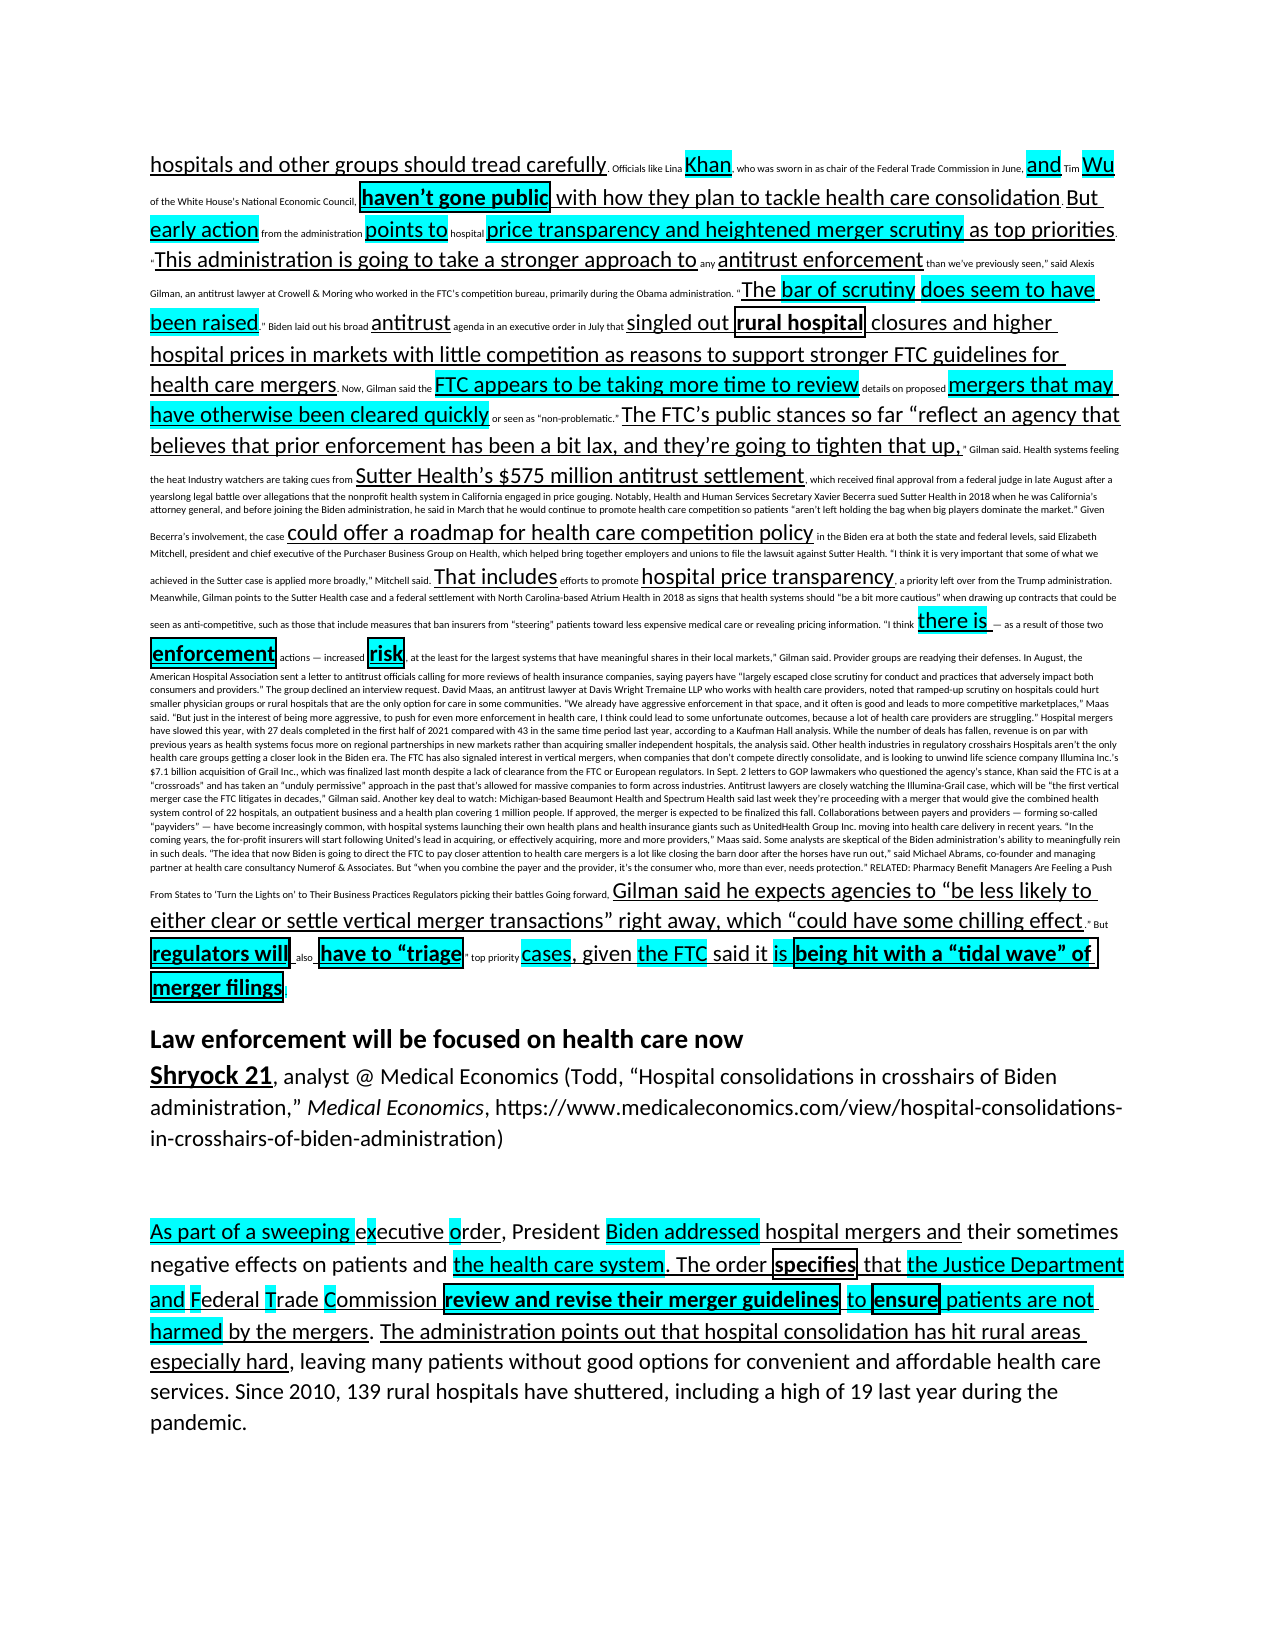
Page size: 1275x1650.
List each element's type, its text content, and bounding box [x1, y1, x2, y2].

subtitle Law enforcement will be focused on health care now [150, 1023, 1125, 1056]
text Shryock 21, analyst @ Medical Economics (Todd, “Hospital consolidations in crosshairs of Biden administration,” Medical Economics, https://www.medicaleconomics.com/view/hospital-consolidations-in-crosshairs-of-biden-administration) [150, 1058, 1125, 1152]
text As part of a sweeping executive order, President Biden addressed hospital mergers and their sometimes negative effects on patients and the health care system. The order specifies that the Justice Department and Federal Trade Commission review and revise their merger guidelines to ensure patients are not harmed by the mergers. The administration points out that hospital consolidation has hit rural areas especially hard, leaving many patients without good options for convenient and affordable health care services. Since 2010, 139 rural hospitals have shuttered, including a high of 19 last year during the pandemic. [150, 1217, 1125, 1436]
